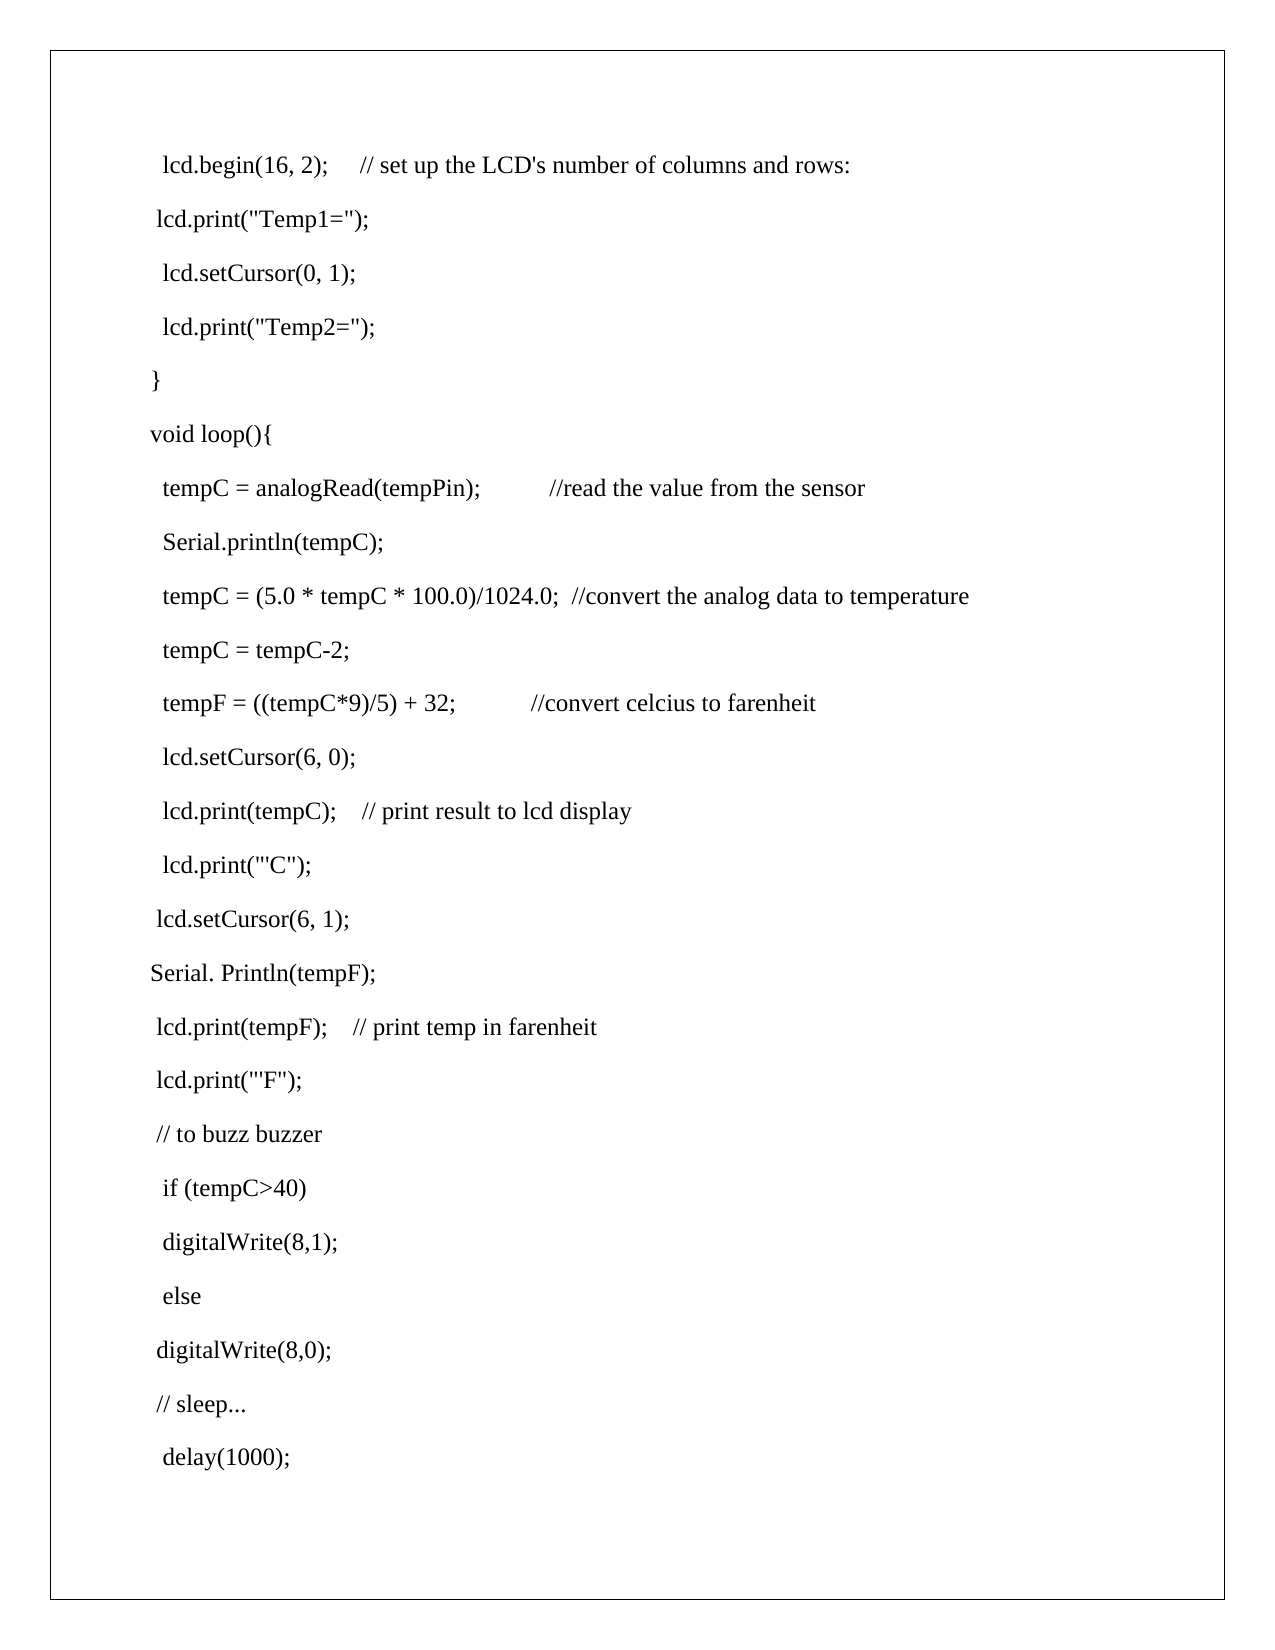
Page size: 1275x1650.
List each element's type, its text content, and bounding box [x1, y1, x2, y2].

text digitalWrite(8,0); [150, 1335, 1125, 1363]
text digitalWrite(8,1); [150, 1227, 1125, 1256]
text // to buzz buzzer [150, 1119, 1125, 1148]
text lcd.print("Temp1="); [150, 204, 1125, 233]
text delay(1000); [150, 1442, 1125, 1471]
text lcd.print(tempF); // print temp in farenheit [150, 1012, 1125, 1040]
text Serial. Println(tempF); [150, 958, 1125, 987]
text void loop(){ [150, 419, 1125, 448]
text tempC = tempC-2; [150, 635, 1125, 663]
text if (tempC>40) [150, 1173, 1125, 1202]
text // sleep... [150, 1389, 1125, 1417]
text tempF = ((tempC*9)/5) + 32; //convert celcius to farenheit [150, 688, 1125, 717]
text Serial.println(tempC); [150, 527, 1125, 556]
text } [150, 365, 1125, 394]
text lcd.begin(16, 2); // set up the LCD's number of columns and rows: [150, 150, 1125, 179]
text tempC = analogRead(tempPin); //read the value from the sensor [150, 473, 1125, 502]
text lcd.print("'F"); [150, 1066, 1125, 1094]
text lcd.print(tempC); // print result to lcd display [150, 796, 1125, 825]
text else [150, 1281, 1125, 1310]
text lcd.print("Temp2="); [150, 312, 1125, 340]
text lcd.print("'C"); [150, 850, 1125, 879]
text lcd.setCursor(6, 0); [150, 742, 1125, 771]
text tempC = (5.0 * tempC * 100.0)/1024.0; //convert the analog data to temperature [150, 581, 1125, 609]
text lcd.setCursor(6, 1); [150, 904, 1125, 933]
text lcd.setCursor(0, 1); [150, 258, 1125, 286]
